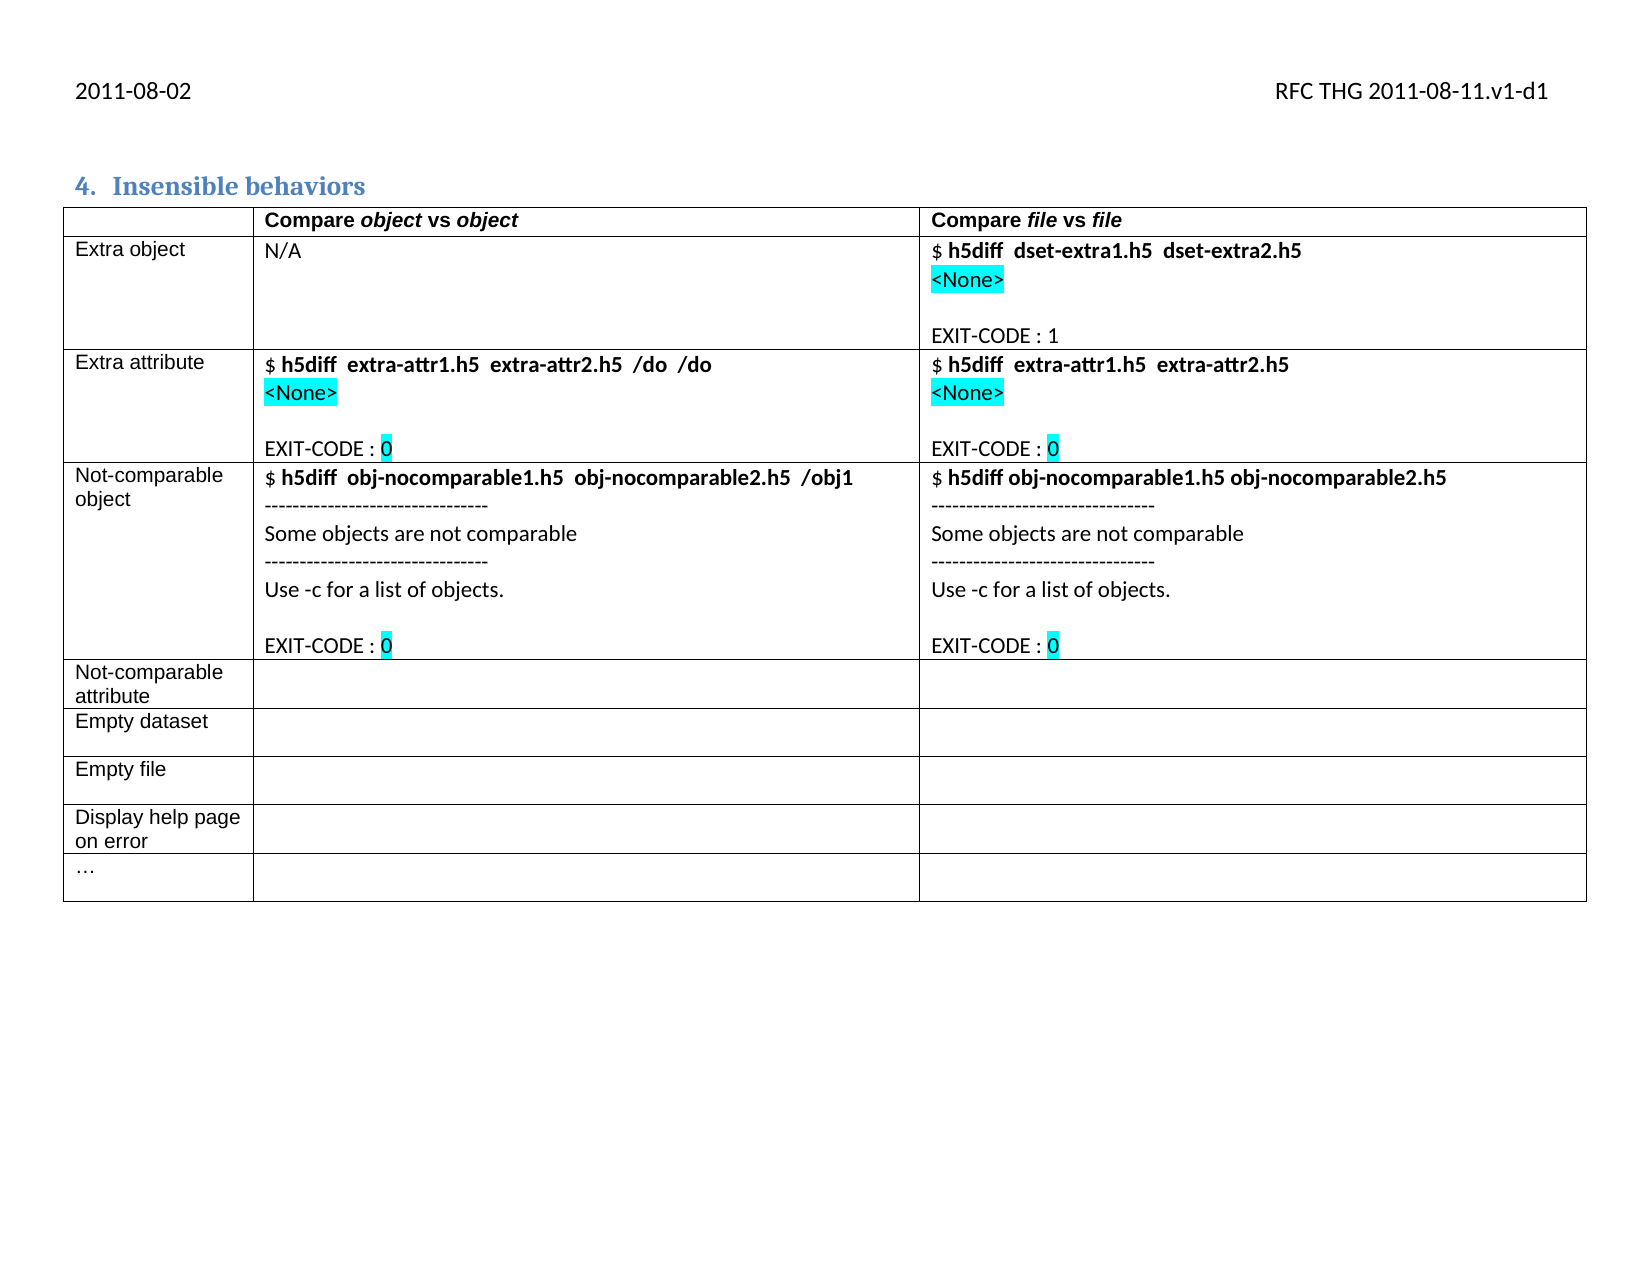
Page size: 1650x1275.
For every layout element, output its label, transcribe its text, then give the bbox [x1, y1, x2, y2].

table_cell $ h5diff obj-nocomparable1.h5 obj-nocomparable2.h5 -------------------------------- Some objects are not comparable -------------------------------- Use -c for a list of objects. EXIT-CODE : 0 [920, 463, 1586, 659]
table_cell [254, 854, 919, 901]
table_cell [920, 854, 1586, 901]
table_cell [920, 660, 1586, 708]
table_header Compare object vs object [254, 208, 919, 236]
table_cell $ h5diff extra-attr1.h5 extra-attr2.h5 <None> EXIT-CODE : 0 [920, 350, 1586, 462]
table_cell [920, 757, 1586, 804]
table_cell [254, 757, 919, 804]
table_cell Empty file [64, 757, 253, 804]
table_header Compare file vs file [920, 208, 1586, 236]
table_cell $ h5diff obj-nocomparable1.h5 obj-nocomparable2.h5 /obj1 -------------------------------- Some objects are not comparable -------------------------------- Use -c for a list of objects. EXIT-CODE : 0 [254, 463, 919, 659]
table_cell … [64, 854, 253, 901]
table_cell $ h5diff extra-attr1.h5 extra-attr2.h5 /do /do <None> EXIT-CODE : 0 [254, 350, 919, 462]
table_cell Extra attribute [64, 350, 253, 462]
table_cell [254, 805, 919, 853]
table_cell $ h5diff dset-extra1.h5 dset-extra2.h5 <None> EXIT-CODE : 1 [920, 237, 1586, 349]
table_cell [254, 709, 919, 756]
table_cell Not-comparable object [64, 463, 253, 659]
table_header [64, 208, 253, 236]
subtitle Insensible behaviors [75, 171, 1575, 202]
table_cell Not-comparable attribute [64, 660, 253, 708]
table_cell Extra object [64, 237, 253, 349]
table_cell Display help page on error [64, 805, 253, 853]
table_cell [254, 660, 919, 708]
table_cell Empty dataset [64, 709, 253, 756]
table_cell [920, 709, 1586, 756]
table_cell [920, 805, 1586, 853]
table_cell N/A [254, 237, 919, 349]
